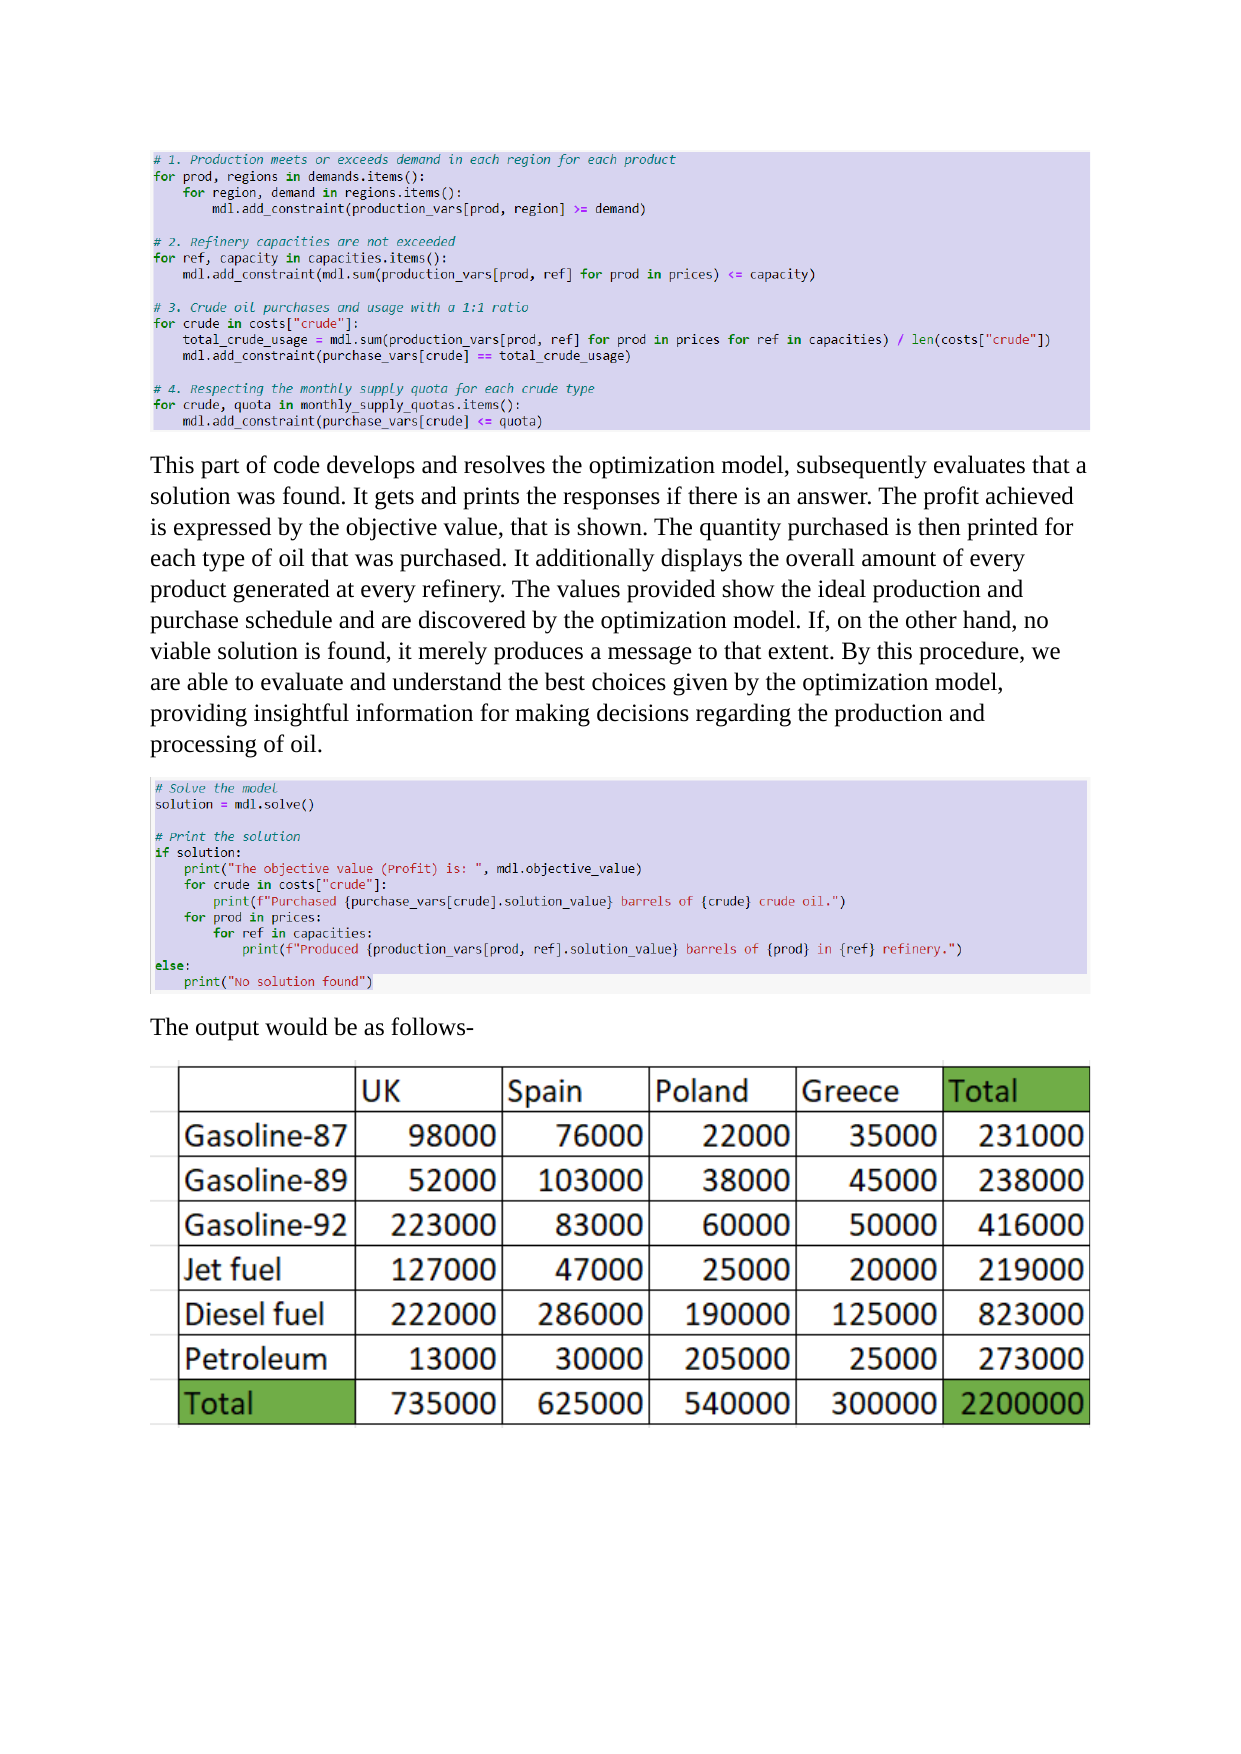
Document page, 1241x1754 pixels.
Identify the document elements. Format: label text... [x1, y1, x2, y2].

text The output would be as follows- [150, 1012, 1090, 1041]
picture [150, 777, 1091, 994]
picture [150, 1060, 1091, 1428]
text This part of code develops and resolves the optimization model, subsequently evaluates that a solution was found. It gets and prints the responses if there is an answer. The profit achieved is expressed by the objective value, that is shown. The quantity purchased is then printed for each type of oil that was purchased. It additionally displays the overall amount of every product generated at every refinery. The values provided show the ideal production and purchase schedule and are discovered by the optimization model. If, on the other hand, no viable solution is found, it merely produces a message to that extent. By this procedure, we are able to evaluate and understand the best choices given by the optimization model, providing insightful information for making decisions regarding the production and processing of oil. [150, 450, 1090, 758]
picture [150, 150, 1091, 432]
